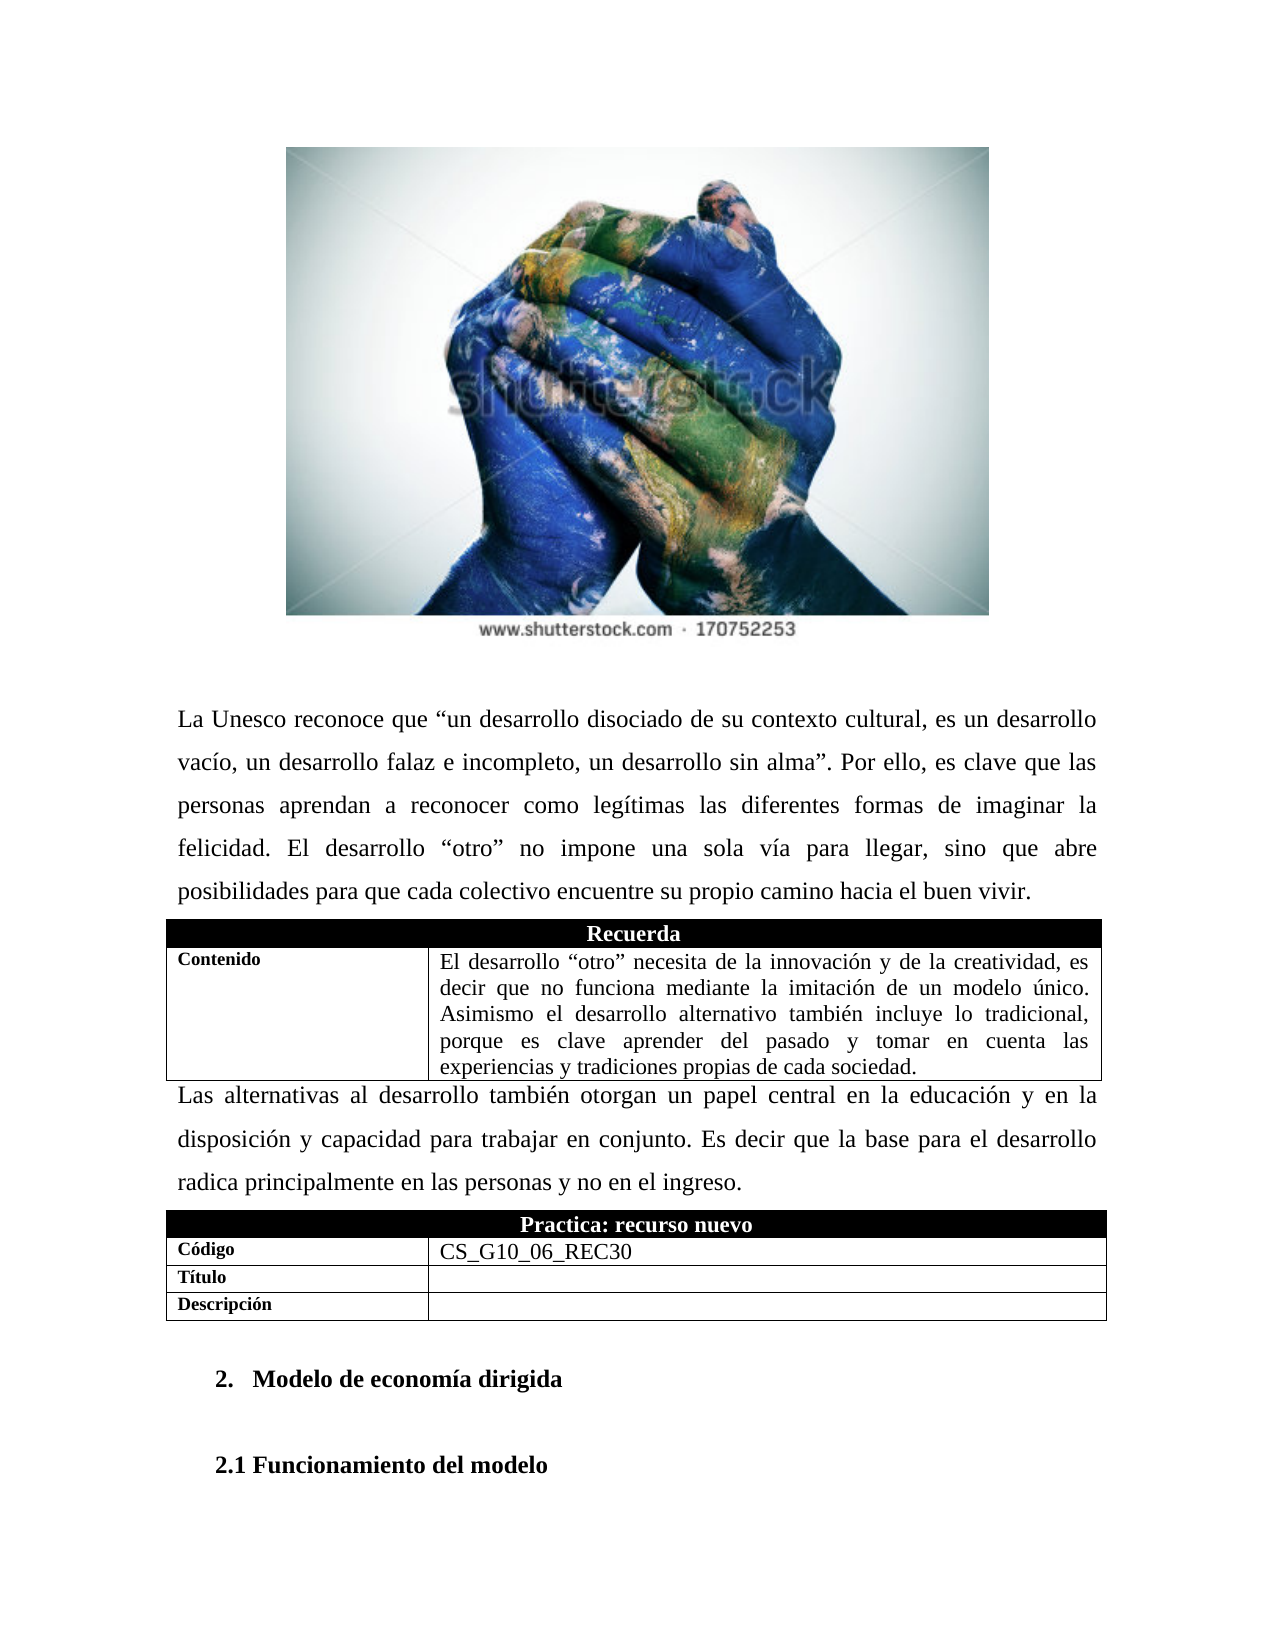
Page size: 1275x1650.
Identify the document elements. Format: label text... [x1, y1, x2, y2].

table_cell Contenido [167, 948, 428, 1079]
table_cell Descripción [167, 1293, 428, 1319]
list Modelo de economía dirigida [215, 1364, 1098, 1392]
table_cell CS_G10_06_REC30 [429, 1238, 1106, 1265]
list Funcionamiento del modelo [215, 1450, 1098, 1479]
table_header Recuerda [167, 920, 1101, 947]
table_header Practica: recurso nuevo [167, 1211, 1106, 1237]
table_cell Título [167, 1266, 428, 1292]
table_cell [429, 1293, 1106, 1319]
table_cell Código [167, 1238, 428, 1265]
picture [286, 147, 989, 647]
text Las alternativas al desarrollo también otorgan un papel central en la educación y en la disposición y capacidad para trabajar en conjunto. Es decir que la base para el desarrollo radica principalmente en las personas y no en el ingreso. [177, 1081, 1098, 1196]
text La Unesco reconoce que “un desarrollo disociado de su contexto cultural, es un desarrollo vacío, un desarrollo falaz e incompleto, un desarrollo sin alma”. Por ello, es clave que las personas aprendan a reconocer como legítimas las diferentes formas de imaginar la felicidad. El desarrollo “otro” no impone una sola vía para llegar, sino que abre posibilidades para que cada colectivo encuentre su propio camino hacia el buen vivir. [177, 704, 1098, 905]
table_cell [429, 1266, 1106, 1292]
table_cell El desarrollo “otro” necesita de la innovación y de la creatividad, es decir que no funciona mediante la imitación de un modelo único. Asimismo el desarrollo alternativo también incluye lo tradicional, porque es clave aprender del pasado y tomar en cuenta las experiencias y tradiciones propias de cada sociedad. [429, 948, 1101, 1079]
